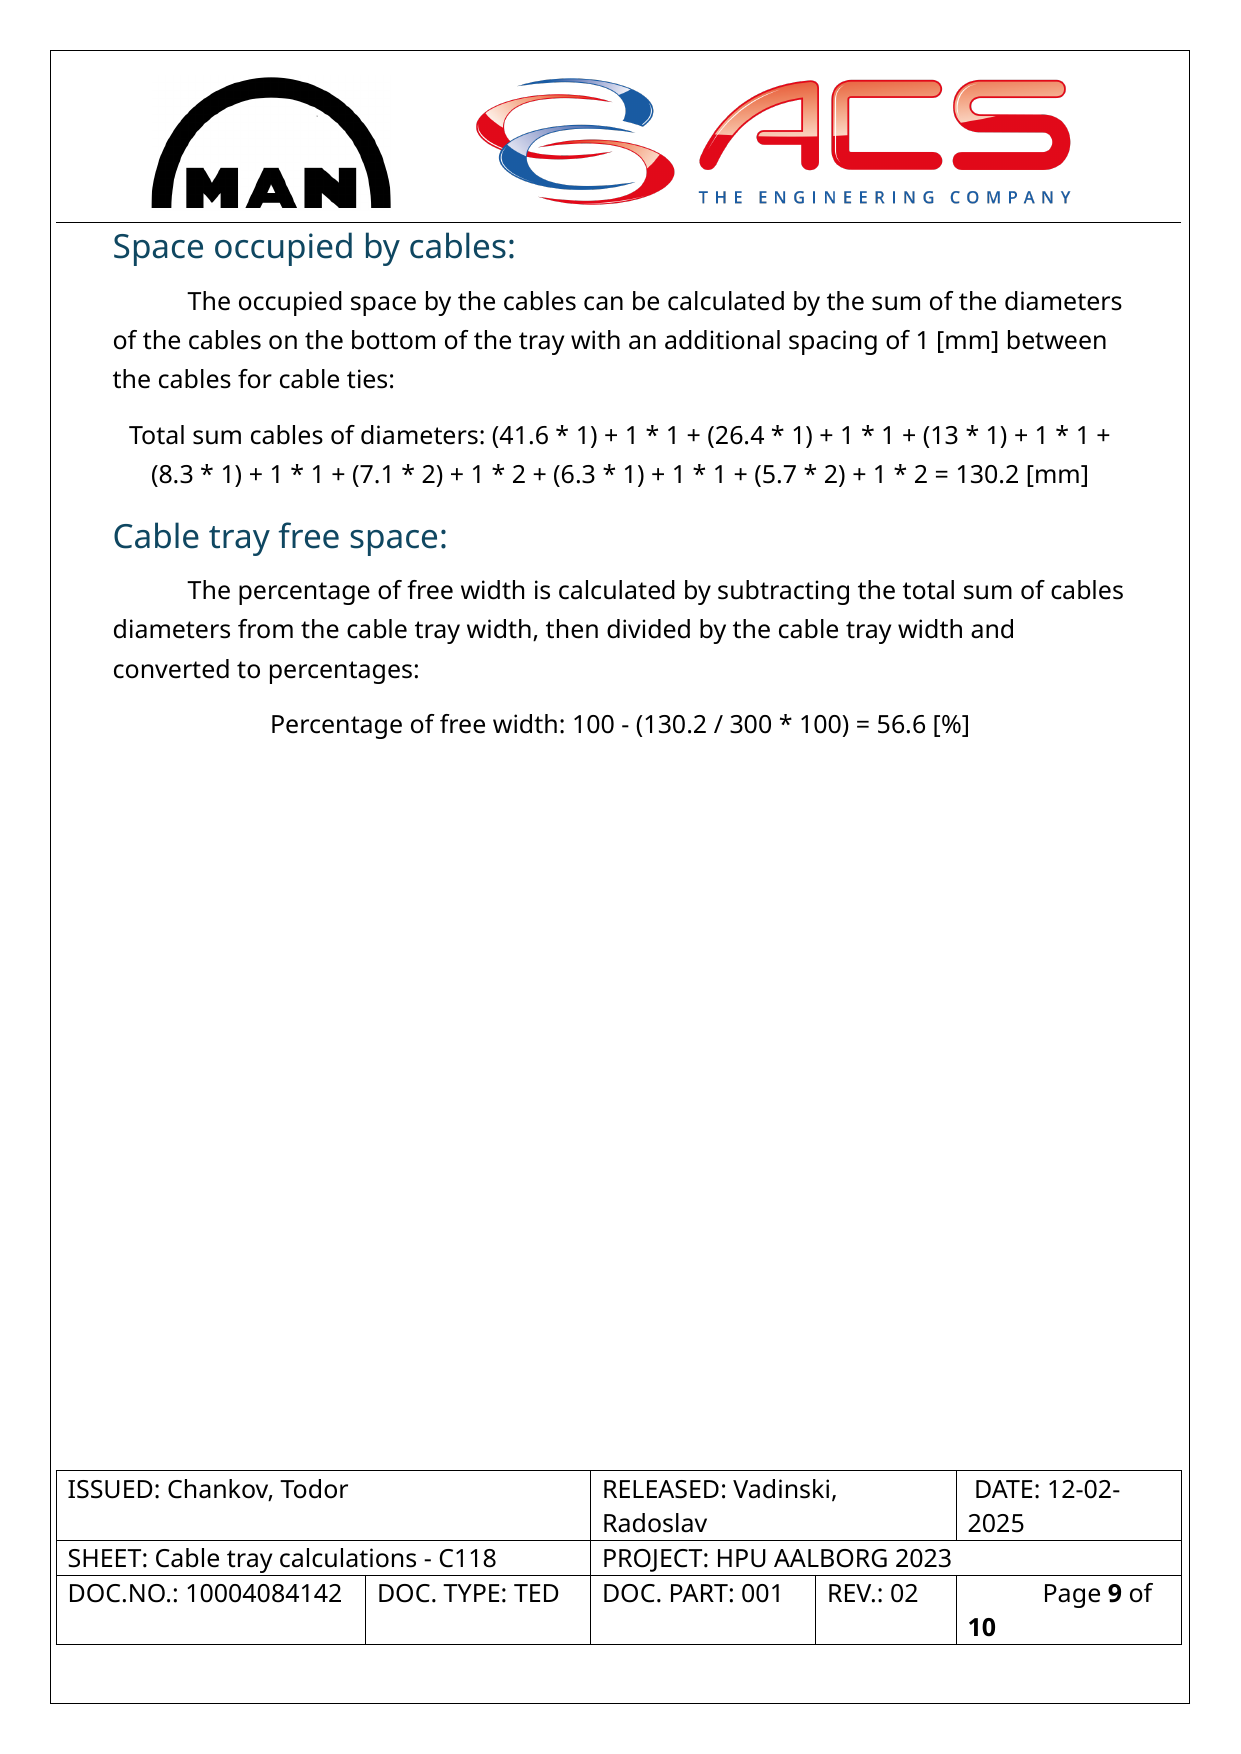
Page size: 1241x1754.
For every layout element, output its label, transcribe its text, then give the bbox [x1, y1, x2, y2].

subtitle Cable tray free space: [112, 512, 1128, 558]
subtitle Space occupied by cables: [112, 223, 1128, 268]
picture [475, 75, 1086, 211]
picture [151, 75, 391, 211]
text Total sum cables of diameters: (41.6 * 1) + 1 * 1 + (26.4 * 1) + 1 * 1 + (13 * 1) + 1 * 1 + (8.3 * 1) + 1 * 1 + (7.1 * 2) + 1 * 2 + (6.3 * 1) + 1 * 1 + (5.7 * 2) + 1 * 2 = 130.2 [mm] [112, 417, 1128, 491]
text Percentage of free width: 100 - (130.2 / 300 * 100) = 56.6 [%] [112, 707, 1128, 780]
text The percentage of free width is calculated by subtracting the total sum of cables diameters from the cable tray width, then divided by the cable tray width and converted to percentages: [112, 573, 1128, 685]
text The occupied space by the cables can be calculated by the sum of the diameters of the cables on the bottom of the tray with an additional spacing of 1 [mm] between the cables for cable ties: [112, 283, 1128, 396]
